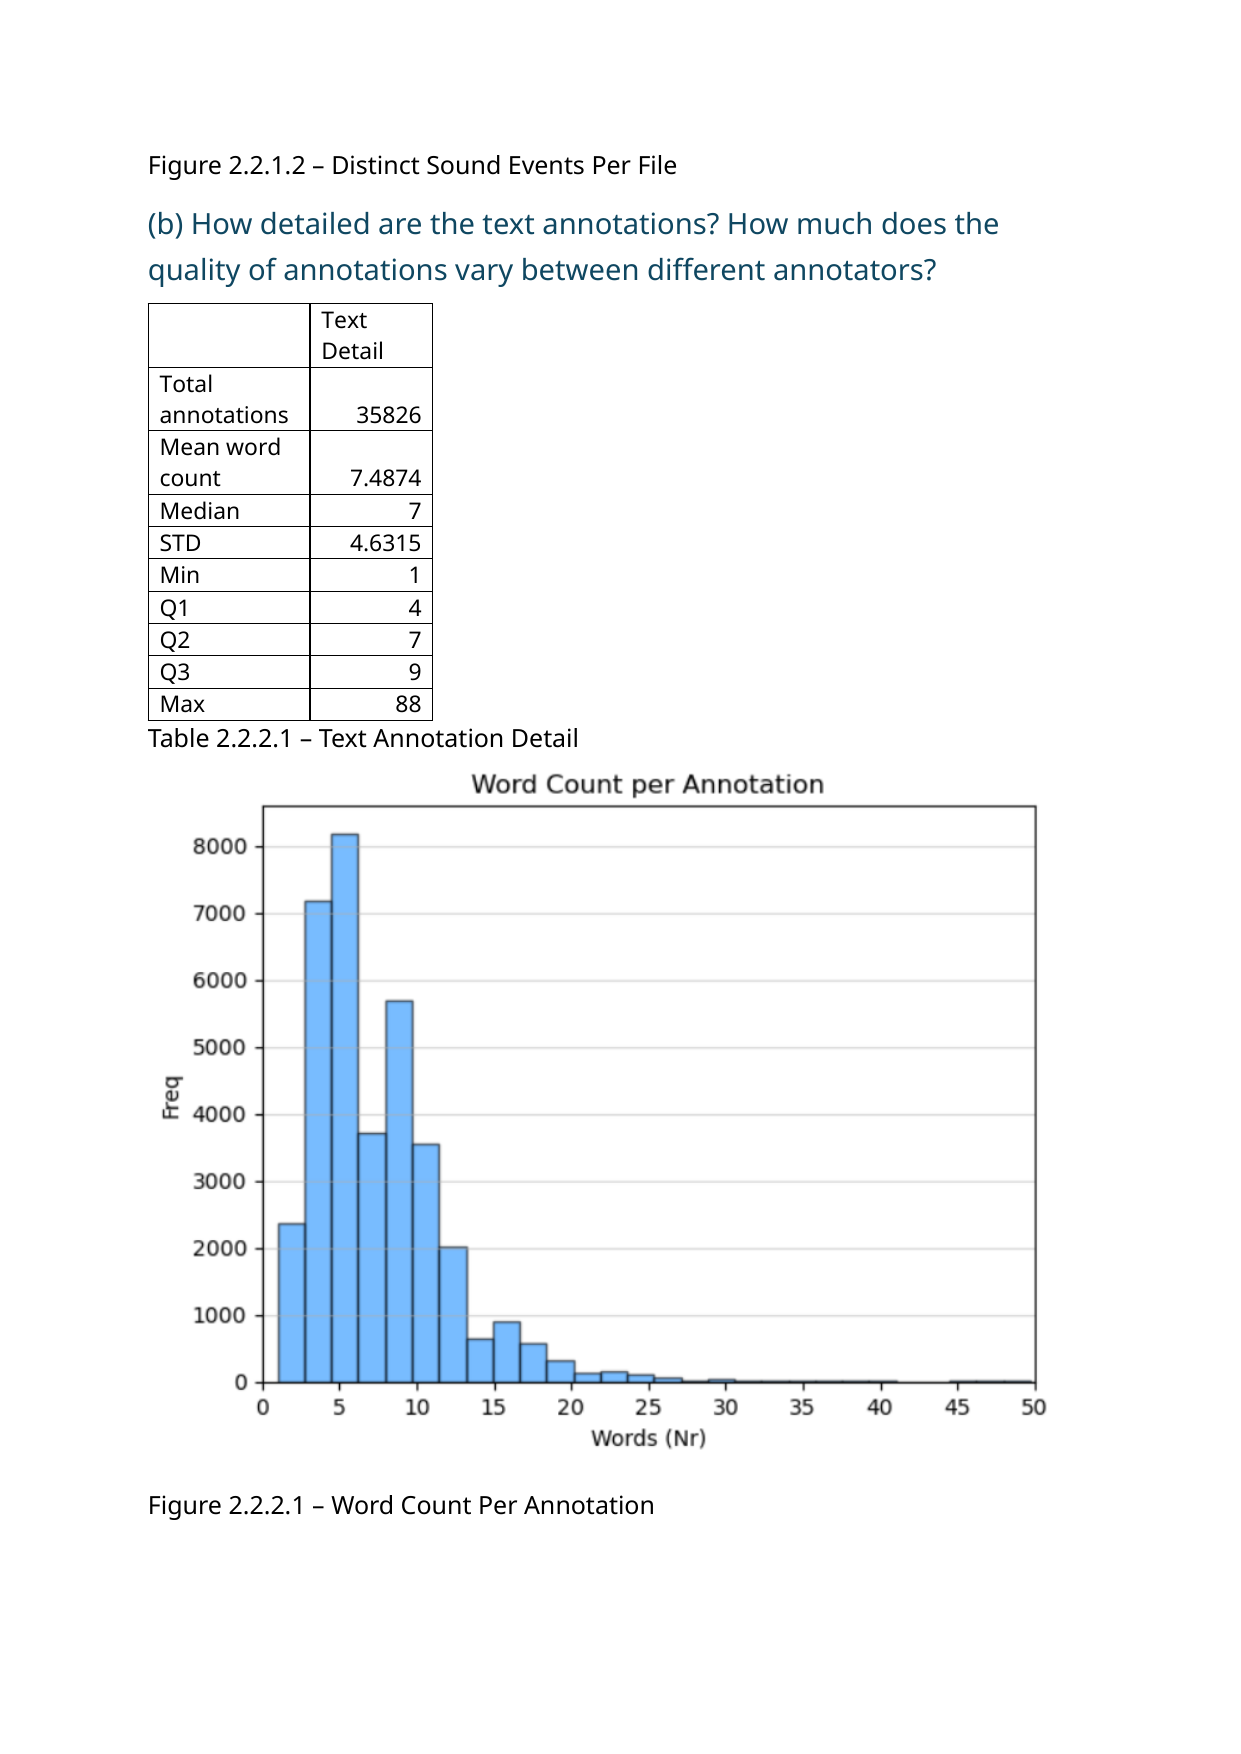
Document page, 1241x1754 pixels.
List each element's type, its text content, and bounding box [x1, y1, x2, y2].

picture [147, 760, 1093, 1466]
table_cell Mean word count [149, 431, 309, 494]
table_cell 1 [311, 559, 432, 591]
table_cell Min [149, 559, 309, 591]
table_header [149, 304, 309, 367]
table_cell 7 [311, 624, 432, 655]
table_cell 7 [311, 495, 432, 526]
table_cell 4.6315 [311, 527, 432, 558]
table_cell Median [149, 495, 309, 526]
table_cell Q1 [149, 592, 309, 623]
text Figure 2.2.1.2 – Distinct Sound Events Per File [148, 148, 1093, 182]
table_header Text Detail [311, 304, 432, 367]
subtitle (b) How detailed are the text annotations? How much does the quality of annotations vary between different annotators? [148, 203, 1093, 289]
table_cell Total annotations [149, 368, 309, 430]
text Figure 2.2.2.1 – Word Count Per Annotation [148, 1488, 1093, 1522]
table_cell 7.4874 [311, 431, 432, 494]
table_cell 4 [311, 592, 432, 623]
text Table 2.2.2.1 – Text Annotation Detail [148, 721, 1093, 760]
table_cell Q3 [149, 656, 309, 687]
table_cell 35826 [311, 368, 432, 430]
table_cell Max [149, 689, 309, 720]
table_cell Q2 [149, 624, 309, 655]
table_cell 88 [311, 689, 432, 720]
table_cell 9 [311, 656, 432, 687]
table_cell STD [149, 527, 309, 558]
